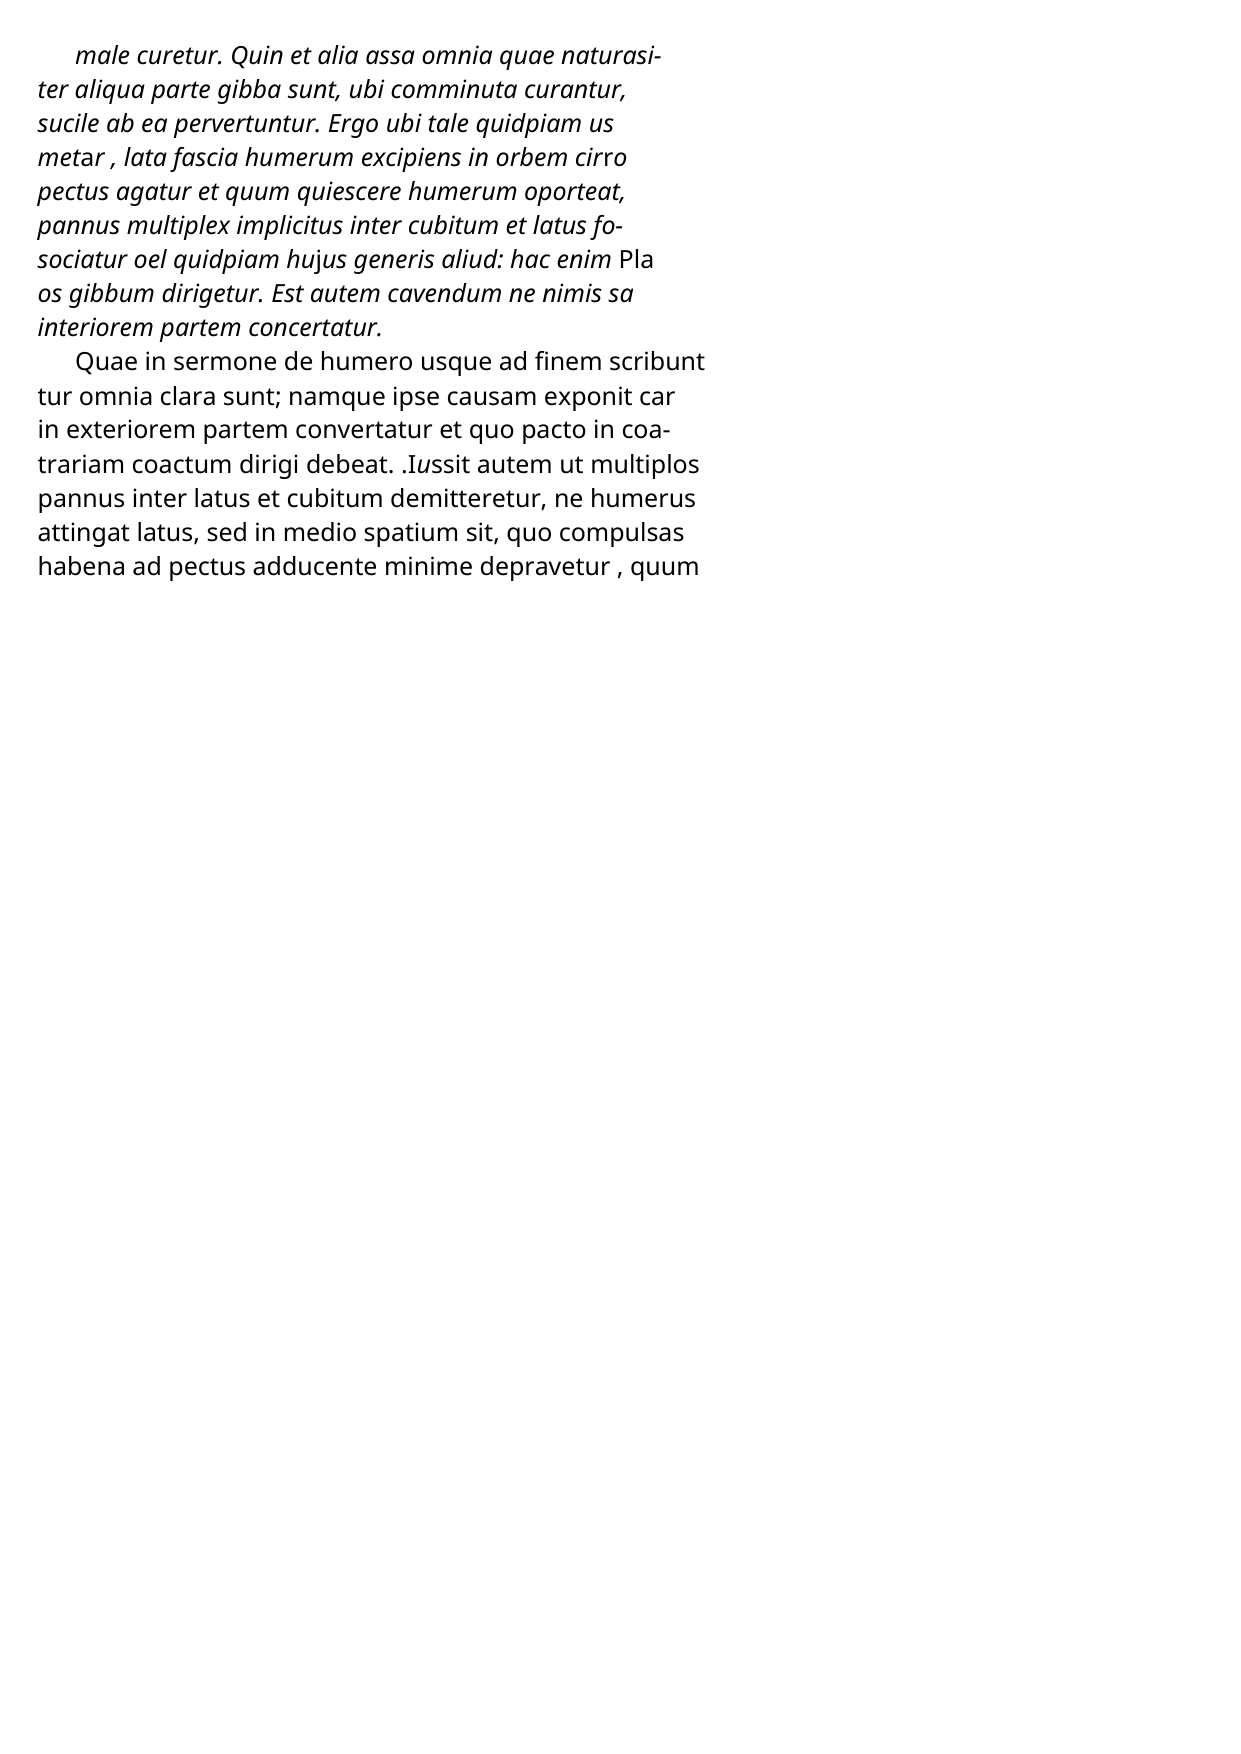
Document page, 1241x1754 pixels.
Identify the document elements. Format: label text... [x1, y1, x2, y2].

text male curetur. Quin et alia assa omnia quae naturasi- ter aliqua parte gibba sunt, ubi comminuta curantur, sucile ab ea pervertuntur. Ergo ubi tale quidpiam us metar , lata fascia humerum excipiens in orbem cirro pectus agatur et quum quiescere humerum oporteat, pannus multiplex implicitus inter cubitum et latus fo- sociatur oel quidpiam hujus generis aliud: hac enim Pla os gibbum dirigetur. Est autem cavendum ne nimis sa interiorem partem concertatur. [37, 37, 1203, 344]
text Quae in sermone de humero usque ad finem scribunt tur omnia clara sunt; namque ipse causam exponit car in exteriorem partem convertatur et quo pacto in coa- trariam coactum dirigi debeat. .Iussit autem ut multiplos pannus inter latus et cubitum demitteretur, ne humerus attingat latus, sed in medio spatium sit, quo compulsas habena ad pectus adducente minime depravetur , quum [37, 344, 1203, 582]
